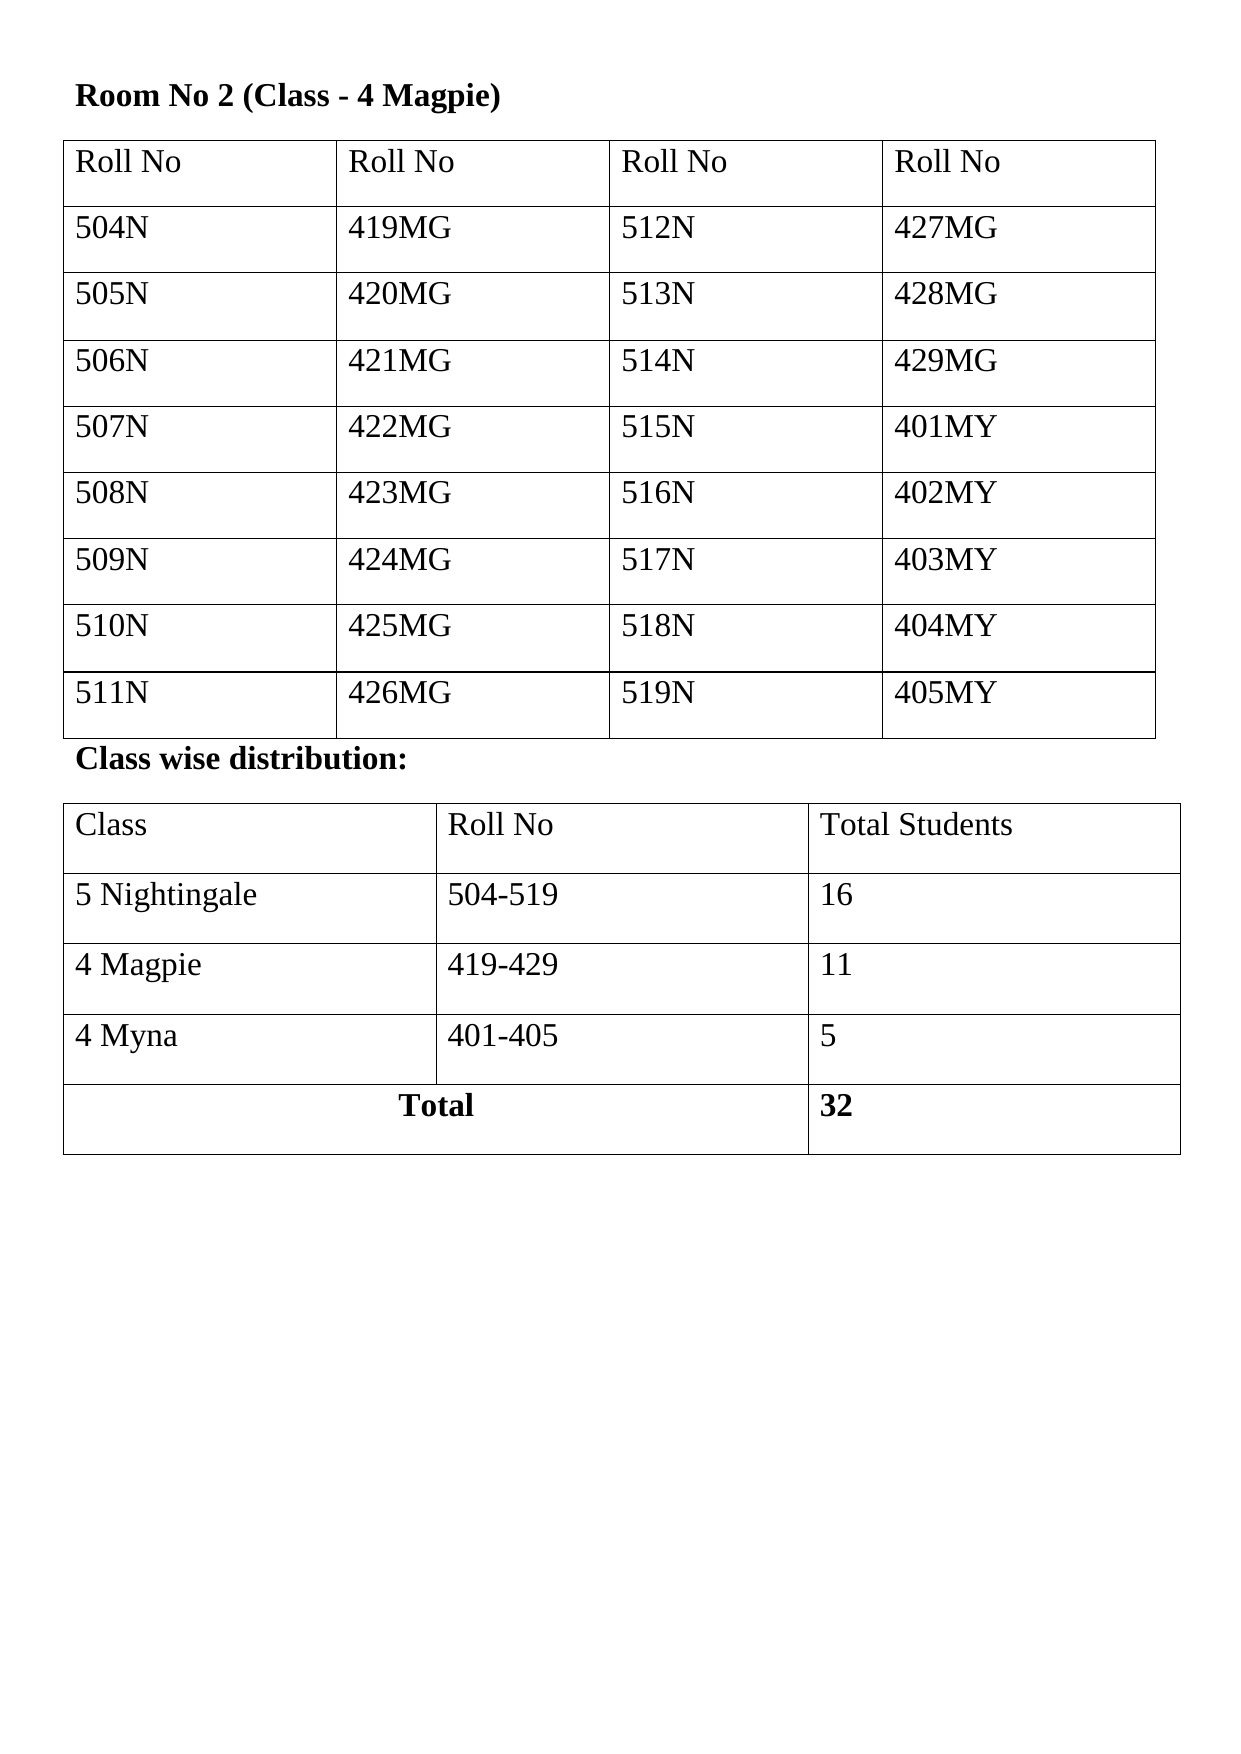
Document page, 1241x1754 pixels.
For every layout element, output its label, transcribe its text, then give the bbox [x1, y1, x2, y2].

table_cell 426MG [337, 673, 609, 737]
table_cell 516N [610, 473, 882, 538]
table_cell 505N [64, 273, 336, 339]
table_cell 11 [809, 944, 1180, 1014]
table_cell 428MG [883, 273, 1155, 339]
table_cell 504-519 [437, 874, 808, 943]
table_cell 510N [64, 605, 336, 671]
table_cell 425MG [337, 605, 609, 671]
table_cell 513N [610, 273, 882, 339]
table_cell 16 [809, 874, 1180, 943]
table_cell 423MG [337, 473, 609, 538]
table_header Roll No [64, 141, 336, 206]
table_header Roll No [437, 804, 808, 873]
table_cell 517N [610, 539, 882, 604]
table_cell 32 [809, 1085, 1180, 1153]
table_cell 4 Magpie [64, 944, 436, 1014]
table_cell 519N [610, 673, 882, 737]
table_cell 401-405 [437, 1015, 808, 1084]
table_cell 514N [610, 341, 882, 406]
table_cell 419-429 [437, 944, 808, 1014]
table_cell 419MG [337, 207, 609, 272]
table_cell 405MY [883, 673, 1155, 737]
table_cell 427MG [883, 207, 1155, 272]
table_cell 404MY [883, 605, 1155, 671]
table_cell Total [64, 1085, 808, 1153]
table_cell 508N [64, 473, 336, 538]
table_cell 515N [610, 407, 882, 472]
table_header Roll No [883, 141, 1155, 206]
table_cell 507N [64, 407, 336, 472]
text Class wise distribution: [75, 738, 1165, 777]
table_cell 506N [64, 341, 336, 406]
table_cell 422MG [337, 407, 609, 472]
table_header Total Students [809, 804, 1180, 873]
table_cell 429MG [883, 341, 1155, 406]
table_cell 401MY [883, 407, 1155, 472]
table_cell 5 Nightingale [64, 874, 436, 943]
table_header Roll No [337, 141, 609, 206]
table_cell 5 [809, 1015, 1180, 1084]
table_cell 424MG [337, 539, 609, 604]
table_cell 518N [610, 605, 882, 671]
table_header Class [64, 804, 436, 873]
table_header Roll No [610, 141, 882, 206]
table_cell 421MG [337, 341, 609, 406]
table_cell 420MG [337, 273, 609, 339]
table_cell 511N [64, 673, 336, 737]
table_cell 403MY [883, 539, 1155, 604]
table_cell 509N [64, 539, 336, 604]
table_cell 402MY [883, 473, 1155, 538]
table_cell 512N [610, 207, 882, 272]
table_cell 4 Myna [64, 1015, 436, 1084]
text Room No 2 (Class - 4 Magpie) [75, 75, 1165, 113]
table_cell 504N [64, 207, 336, 272]
